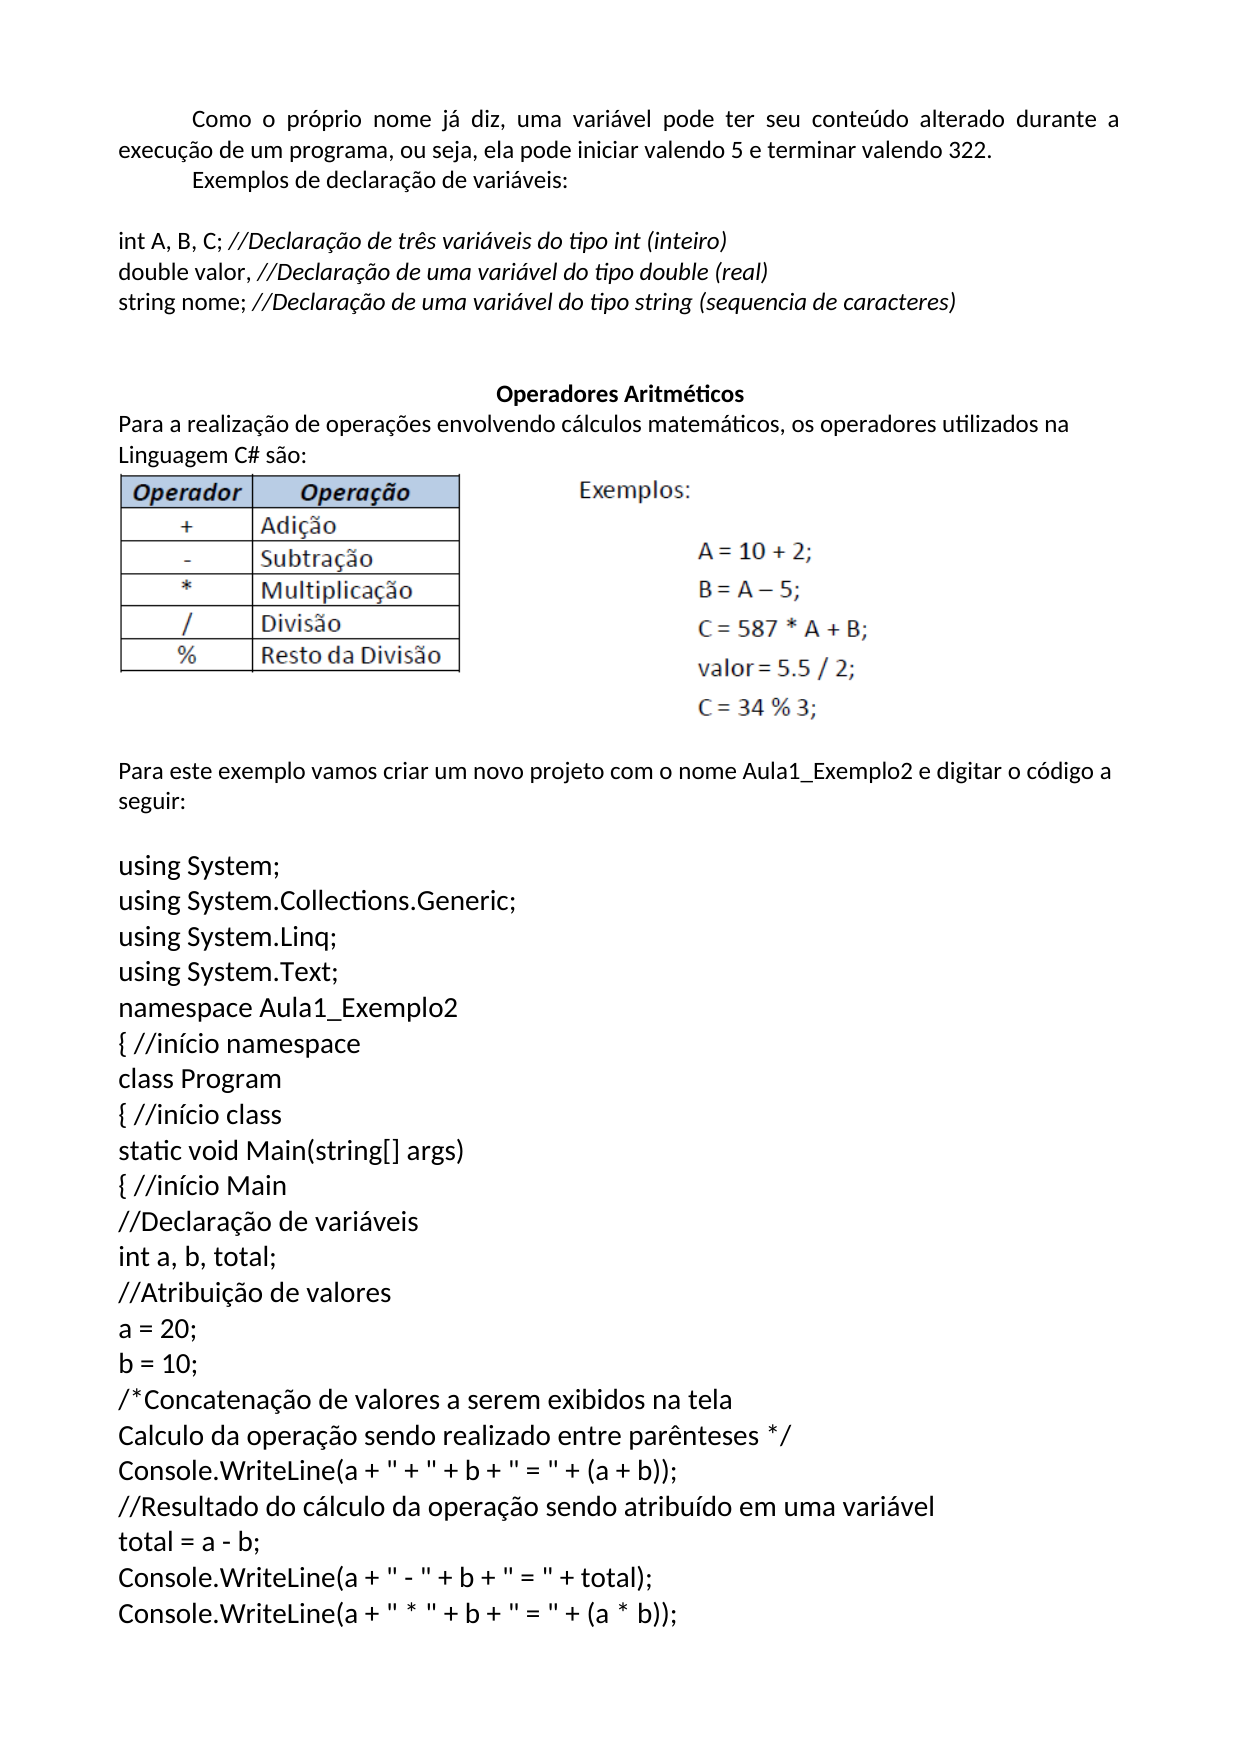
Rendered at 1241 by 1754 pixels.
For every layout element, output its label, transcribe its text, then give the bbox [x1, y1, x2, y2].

text Calculo da operação sendo realizado entre parênteses */ [118, 1417, 1122, 1452]
text string nome; //Declaração de uma variável do tipo string (sequencia de caracteres) [118, 286, 1122, 317]
text /*Concatenação de valores a serem exibidos na tela [118, 1381, 1122, 1417]
text Como o próprio nome já diz, uma variável pode ter seu conteúdo alterado durante a execução de um programa, ou seja, ela pode iniciar valendo 5 e terminar valendo 322. [118, 103, 1122, 164]
text Console.WriteLine(a + " * " + b + " = " + (a * b)); [118, 1595, 1122, 1630]
text int a, b, total; [118, 1238, 1122, 1274]
text static void Main(string[] args) [118, 1132, 1122, 1167]
text //Atribuição de valores [118, 1274, 1122, 1310]
text Console.WriteLine(a + " - " + b + " = " + total); [118, 1559, 1122, 1595]
text namespace Aula1_Exemplo2 [118, 989, 1122, 1025]
text { //início namespace [118, 1025, 1122, 1060]
text Operadores Aritméticos [118, 378, 1122, 408]
text Para a realização de operações envolvendo cálculos matemáticos, os operadores utilizados na Linguagem C# são: [118, 408, 1122, 469]
text double valor, //Declaração de uma variável do tipo double (real) [118, 256, 1122, 286]
text { //início Main [118, 1167, 1122, 1203]
text int A, B, C; //Declaração de três variáveis do tipo int (inteiro) [118, 225, 1122, 256]
text using System.Text; [118, 953, 1122, 989]
text total = a - b; [118, 1523, 1122, 1559]
text Console.WriteLine(a + " + " + b + " = " + (a + b)); [118, 1452, 1122, 1488]
text using System.Linq; [118, 918, 1122, 953]
text using System; [118, 847, 1122, 882]
text //Declaração de variáveis [118, 1203, 1122, 1238]
text class Program [118, 1060, 1122, 1096]
text a = 20; [118, 1310, 1122, 1345]
text b = 10; [118, 1345, 1122, 1381]
text { //início class [118, 1096, 1122, 1132]
text using System.Collections.Generic; [118, 882, 1122, 918]
text //Resultado do cálculo da operação sendo atribuído em uma variável [118, 1488, 1122, 1523]
text Exemplos de declaração de variáveis: [118, 164, 1122, 195]
text Para este exemplo vamos criar um novo projeto com o nome Aula1_Exemplo2 e digitar o código a seguir: [118, 755, 1122, 816]
